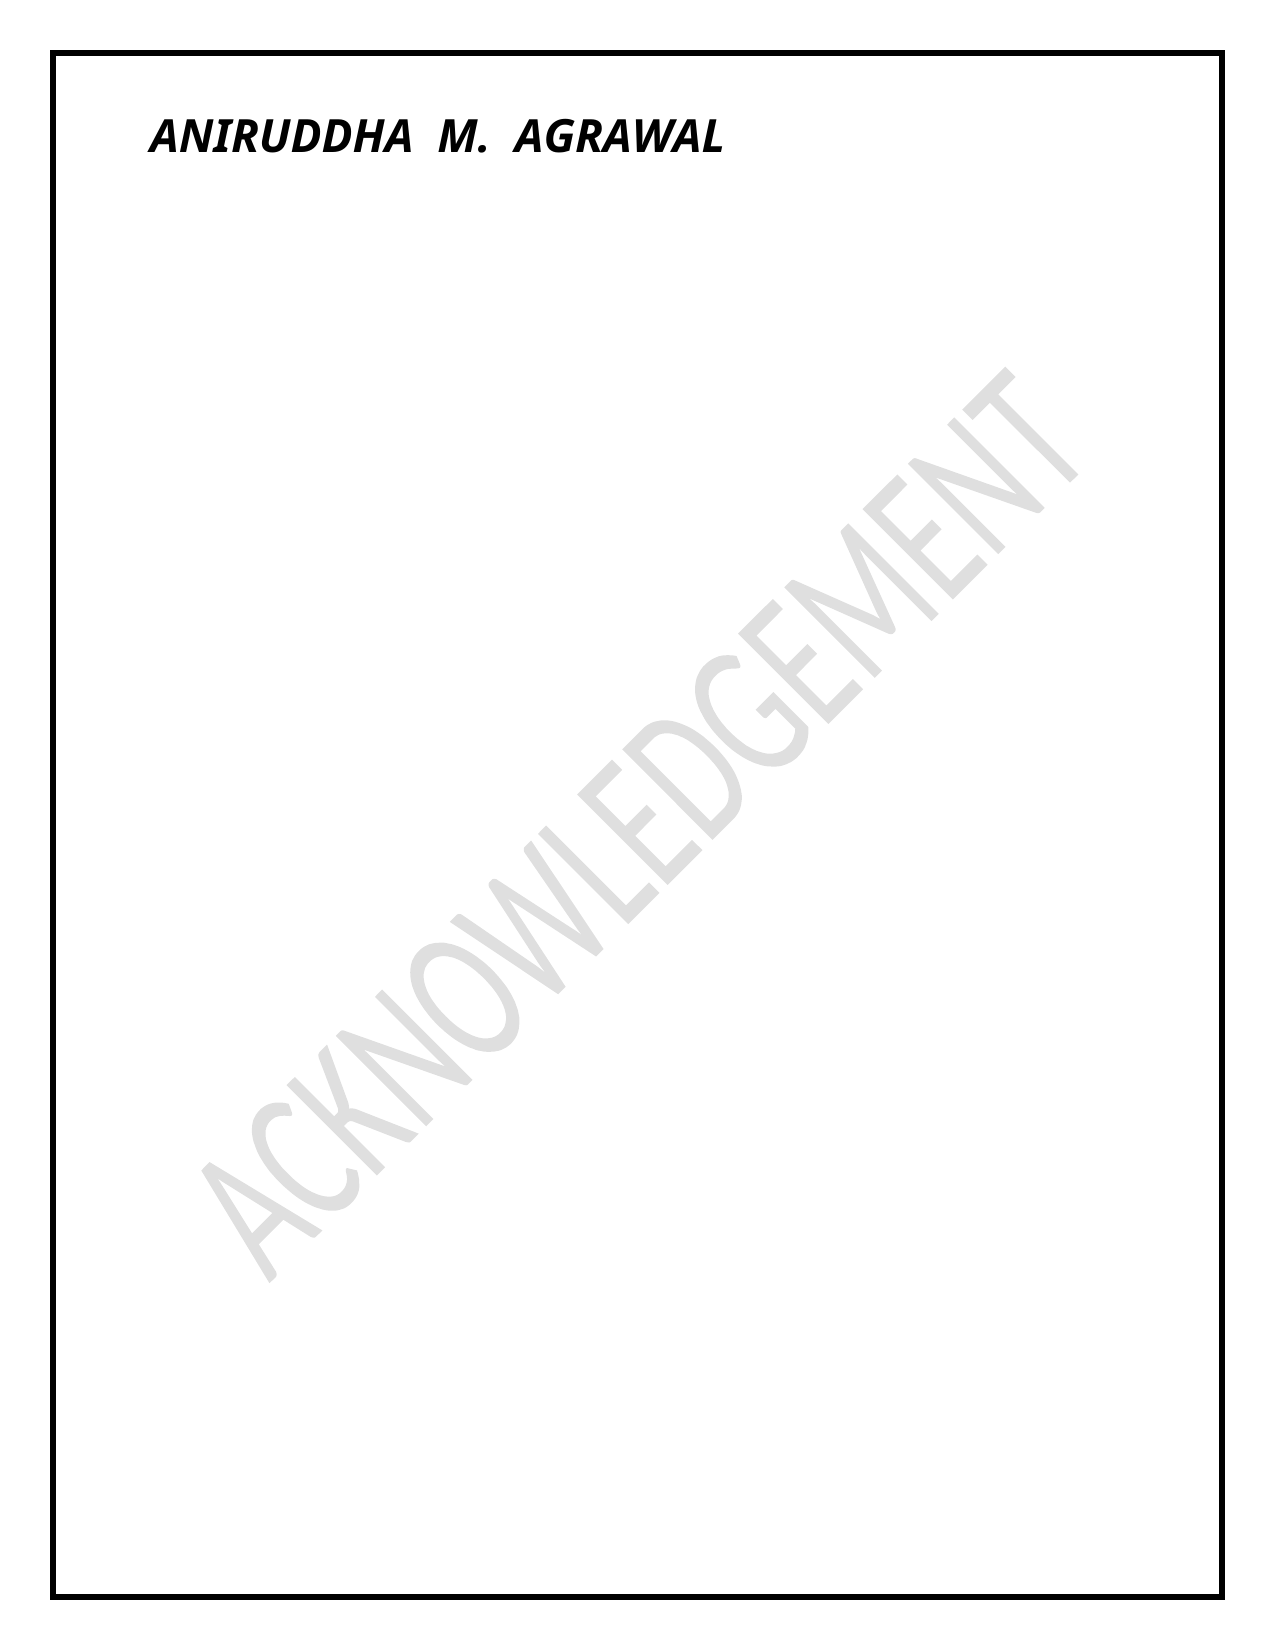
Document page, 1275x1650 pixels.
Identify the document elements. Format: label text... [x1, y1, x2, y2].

text ANIRUDDHA M. AGRAWAL [150, 103, 1125, 166]
